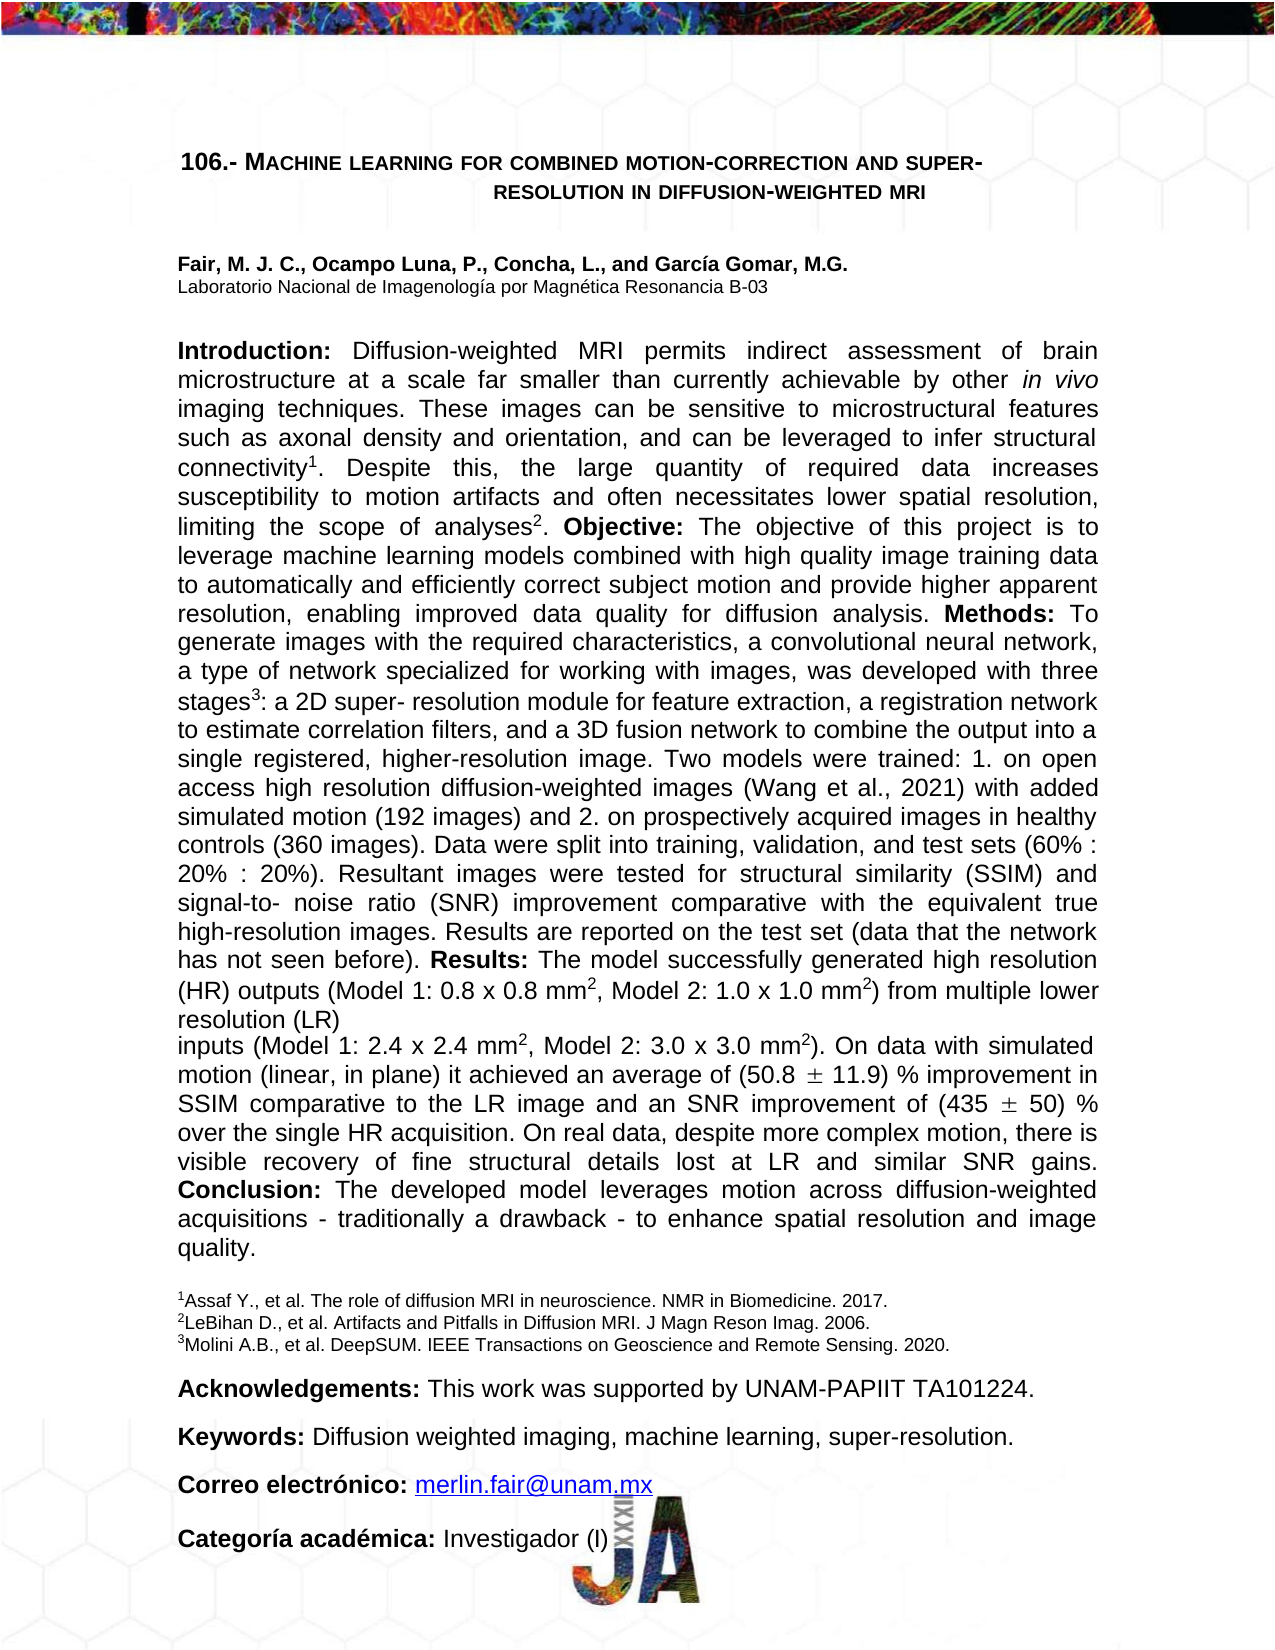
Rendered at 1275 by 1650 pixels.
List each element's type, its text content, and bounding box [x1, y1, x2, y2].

text 2LeBihan D., et al. Artifacts and Pitfalls in Diffusion MRI. J Magn Reson Imag. 2006. [177, 1312, 1125, 1334]
text Acknowledgements: This work was supported by UNAM-PAPIIT TA101224. Keywords: Diffusion weighted imaging, machine learning, super-resolution. Correo electrónico: merlin.fair@unam.mx [177, 1374, 1045, 1498]
text motion (linear, in plane) it achieved an average of (50.8  11.9) % improvement in SSIM comparative to the LR image and an SNR improvement of (435  50) % over the single HR acquisition. On real data, despite more complex motion, there is visible recovery of fine structural details lost at LR and similar SNR gains. Conclusion: The developed model leverages motion across diffusion-weighted acquisitions - traditionally a drawback - to enhance spatial resolution and image quality. [177, 1060, 1098, 1262]
text 1Assaf Y., et al. The role of diffusion MRI in neuroscience. NMR in Biomedicine. 2017. [177, 1290, 1125, 1312]
subtitle 106.- Machine learning for combined motion-correction and super-resolution in diffusion-weighted mri [180, 147, 1098, 204]
text Introduction: Diffusion-weighted MRI permits indirect assessment of brain microstructure at a scale far smaller than currently achievable by other in vivo imaging techniques. These images can be sensitive to microstructural features such as axonal density and orientation, and can be leveraged to infer structural connectivity1. Despite this, the large quantity of required data increases susceptibility to motion artifacts and often necessitates lower spatial resolution, limiting the scope of analyses2. Objective: The objective of this project is to leverage machine learning models combined with high quality image training data to automatically and efficiently correct subject motion and provide higher apparent resolution, enabling improved data quality for diffusion analysis. Methods: To generate images with the required characteristics, a convolutional neural network, a type of network specialized for working with images, was developed with three stages3: a 2D super- resolution module for feature extraction, a registration network to estimate correlation filters, and a 3D fusion network to combine the output into a single registered, higher-resolution image. Two models were trained: 1. on open access high resolution diffusion-weighted images (Wang et al., 2021) with added simulated motion (192 images) and 2. on prospectively acquired images in healthy controls (360 images). Data were split into training, validation, and test sets (60% : 20% : 20%). Resultant images were tested for structural similarity (SSIM) and signal-to- noise ratio (SNR) improvement comparative with the equivalent true high-resolution images. Results are reported on the test set (data that the network has not seen before). Results: The model successfully generated high resolution (HR) outputs (Model 1: 0.8 x 0.8 mm2, Model 2: 1.0 x 1.0 mm2) from multiple lower resolution (LR) [177, 336, 1099, 1033]
picture [1, 2, 1274, 1650]
text Categoría académica: Investigador (I) [177, 1524, 1125, 1553]
text inputs (Model 1: 2.4 x 2.4 mm2, Model 2: 3.0 x 3.0 mm2). On data with simulated [177, 1033, 1125, 1060]
text Laboratorio Nacional de Imagenología por Magnética Resonancia B-03 [177, 276, 1125, 298]
text Fair, M. J. C., Ocampo Luna, P., Concha, L., and García Gomar, M.G. [177, 252, 1125, 276]
text 3Molini A.B., et al. DeepSUM. IEEE Transactions on Geoscience and Remote Sensing. 2020. [177, 1334, 1125, 1355]
